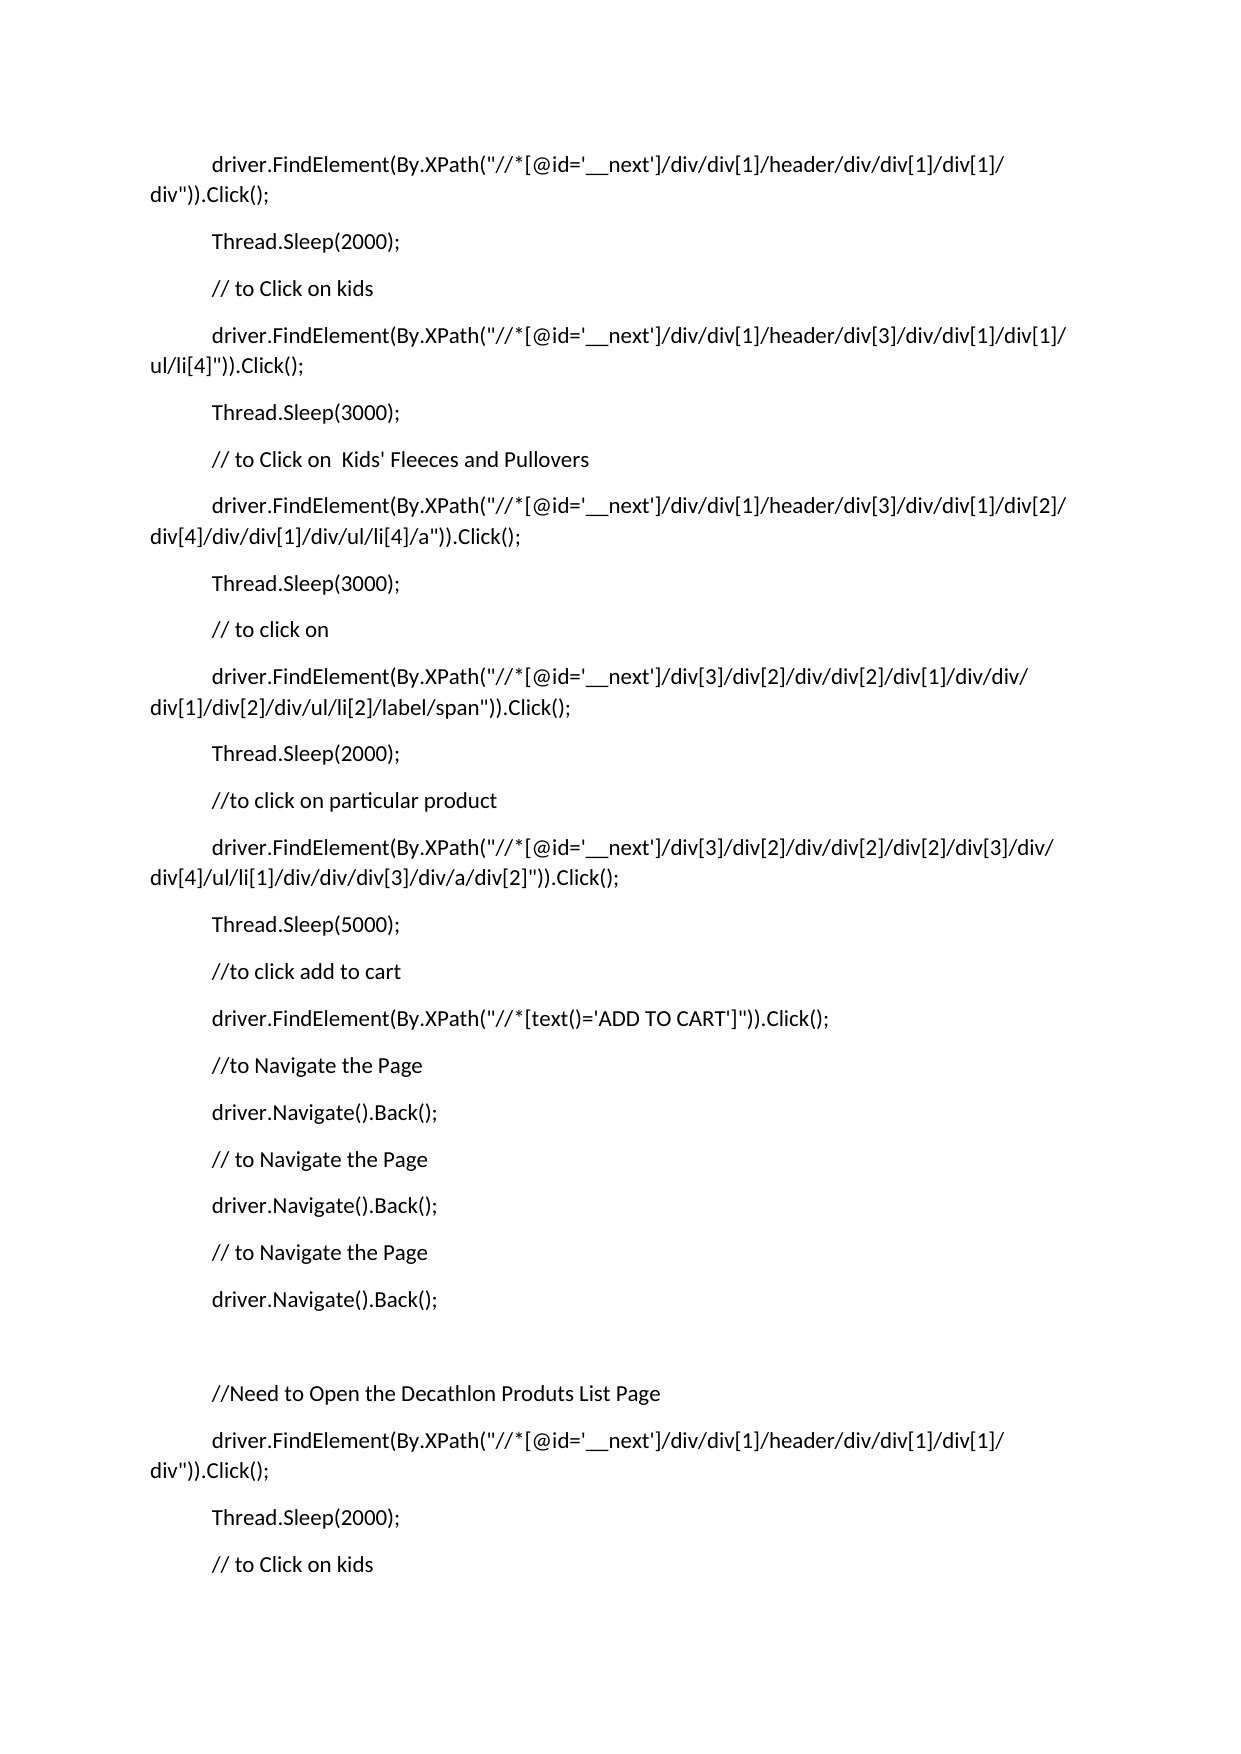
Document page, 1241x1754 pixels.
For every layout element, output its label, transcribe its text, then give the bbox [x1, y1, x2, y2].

text driver.FindElement(By.XPath("//*[@id='__next']/div/div[1]/header/div/div[1]/div[1]/div")).Click(); [150, 1426, 1090, 1484]
text driver.FindElement(By.XPath("//*[@id='__next']/div/div[1]/header/div[3]/div/div[1]/div[1]/ul/li[4]")).Click(); [150, 321, 1090, 379]
text driver.FindElement(By.XPath("//*[text()='ADD TO CART']")).Click(); [150, 1004, 1090, 1032]
text // to Navigate the Page [150, 1145, 1090, 1173]
text Thread.Sleep(2000); [150, 1503, 1090, 1531]
text driver.FindElement(By.XPath("//*[@id='__next']/div/div[1]/header/div/div[1]/div[1]/div")).Click(); [150, 150, 1090, 208]
text // to Click on kids [150, 1550, 1090, 1578]
text Thread.Sleep(3000); [150, 398, 1090, 426]
text //to Navigate the Page [150, 1051, 1090, 1079]
text driver.FindElement(By.XPath("//*[@id='__next']/div[3]/div[2]/div/div[2]/div[2]/div[3]/div/div[4]/ul/li[1]/div/div/div[3]/div/a/div[2]")).Click(); [150, 833, 1090, 892]
text // to Navigate the Page [150, 1238, 1090, 1267]
text driver.FindElement(By.XPath("//*[@id='__next']/div[3]/div[2]/div/div[2]/div[1]/div/div/div[1]/div[2]/div/ul/li[2]/label/span")).Click(); [150, 662, 1090, 721]
text driver.FindElement(By.XPath("//*[@id='__next']/div/div[1]/header/div[3]/div/div[1]/div[2]/div[4]/div/div[1]/div/ul/li[4]/a")).Click(); [150, 492, 1090, 550]
text driver.Navigate().Back(); [150, 1192, 1090, 1220]
text Thread.Sleep(2000); [150, 739, 1090, 768]
text //Need to Open the Decathlon Produts List Page [150, 1379, 1090, 1407]
text // to Click on kids [150, 274, 1090, 302]
text Thread.Sleep(2000); [150, 227, 1090, 255]
text Thread.Sleep(5000); [150, 910, 1090, 938]
text //to click add to cart [150, 957, 1090, 985]
text // to Click on Kids' Fleeces and Pullovers [150, 445, 1090, 473]
text driver.Navigate().Back(); [150, 1285, 1090, 1313]
text //to click on particular product [150, 786, 1090, 814]
text driver.Navigate().Back(); [150, 1098, 1090, 1126]
text Thread.Sleep(3000); [150, 569, 1090, 597]
text // to click on [150, 616, 1090, 644]
